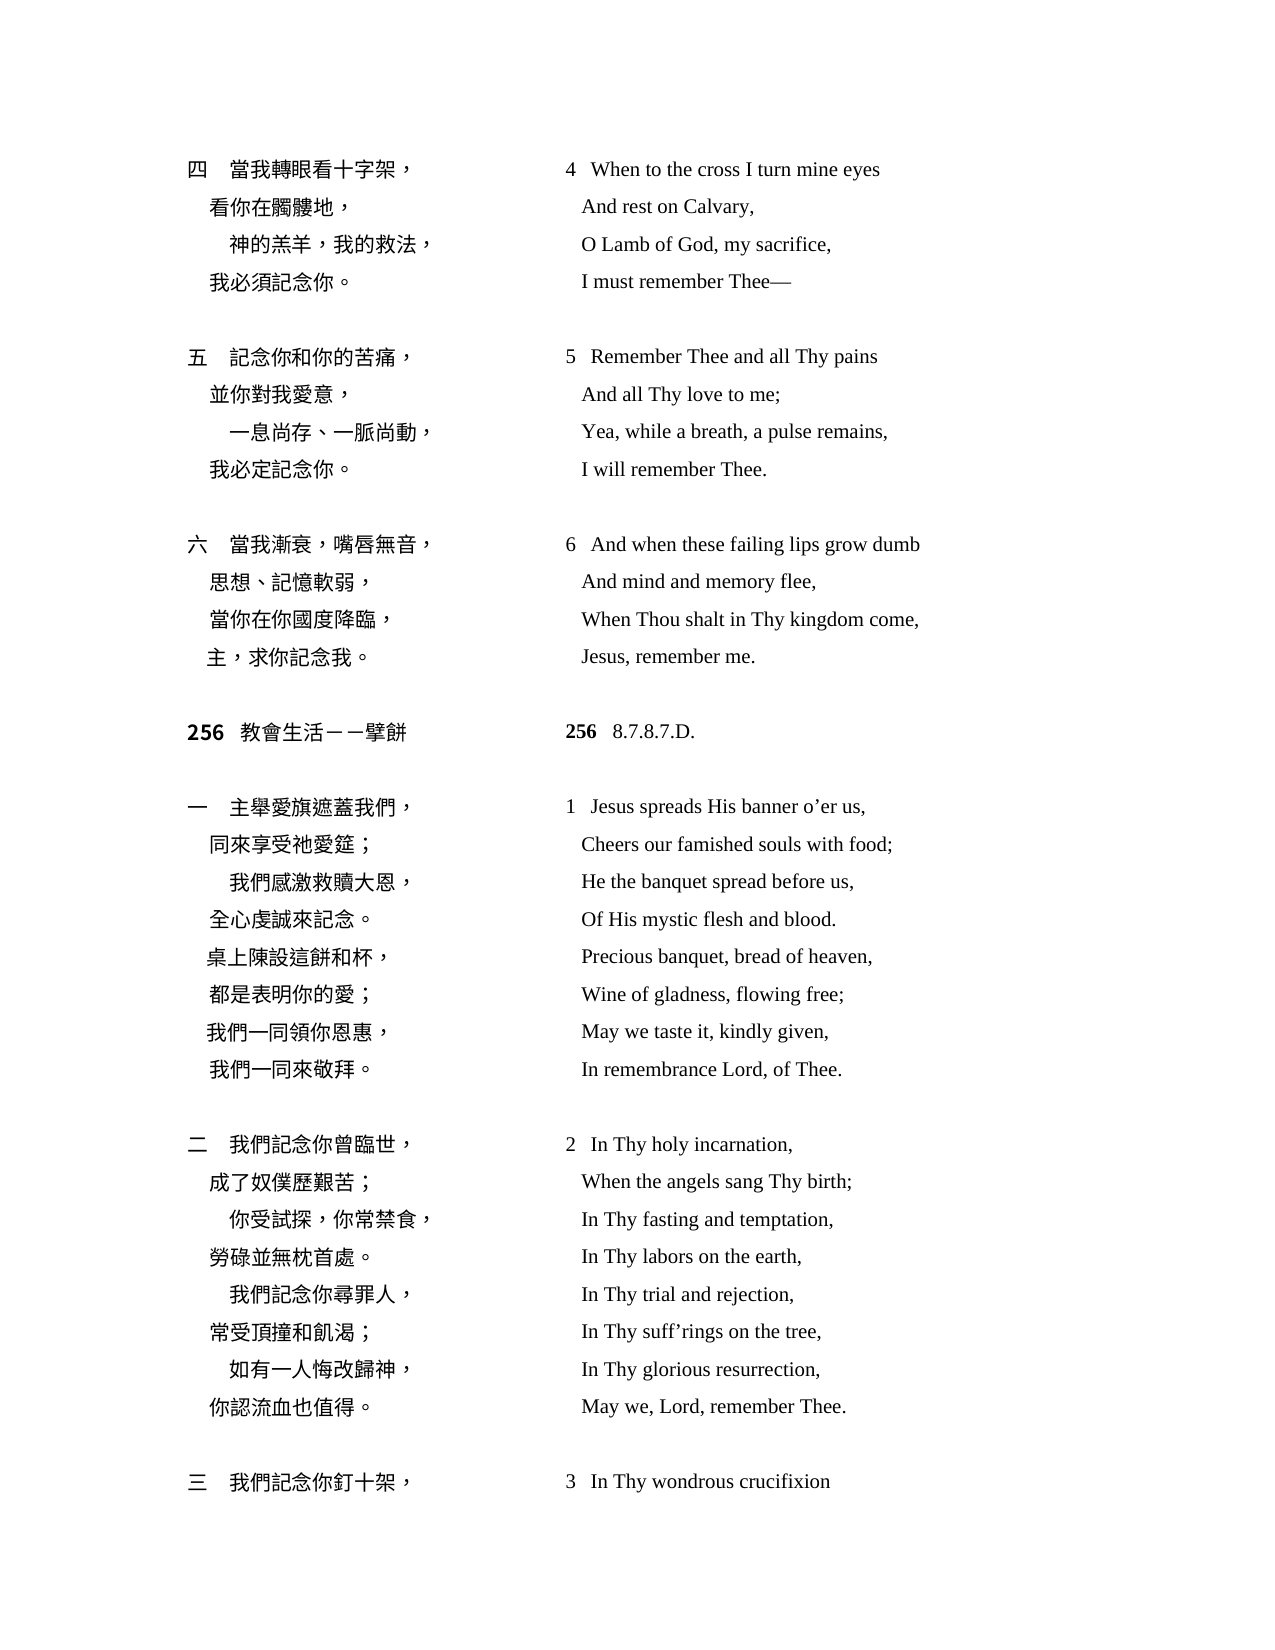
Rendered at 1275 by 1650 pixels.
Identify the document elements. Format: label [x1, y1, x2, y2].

table_header [185, 150, 562, 1500]
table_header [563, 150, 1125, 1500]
